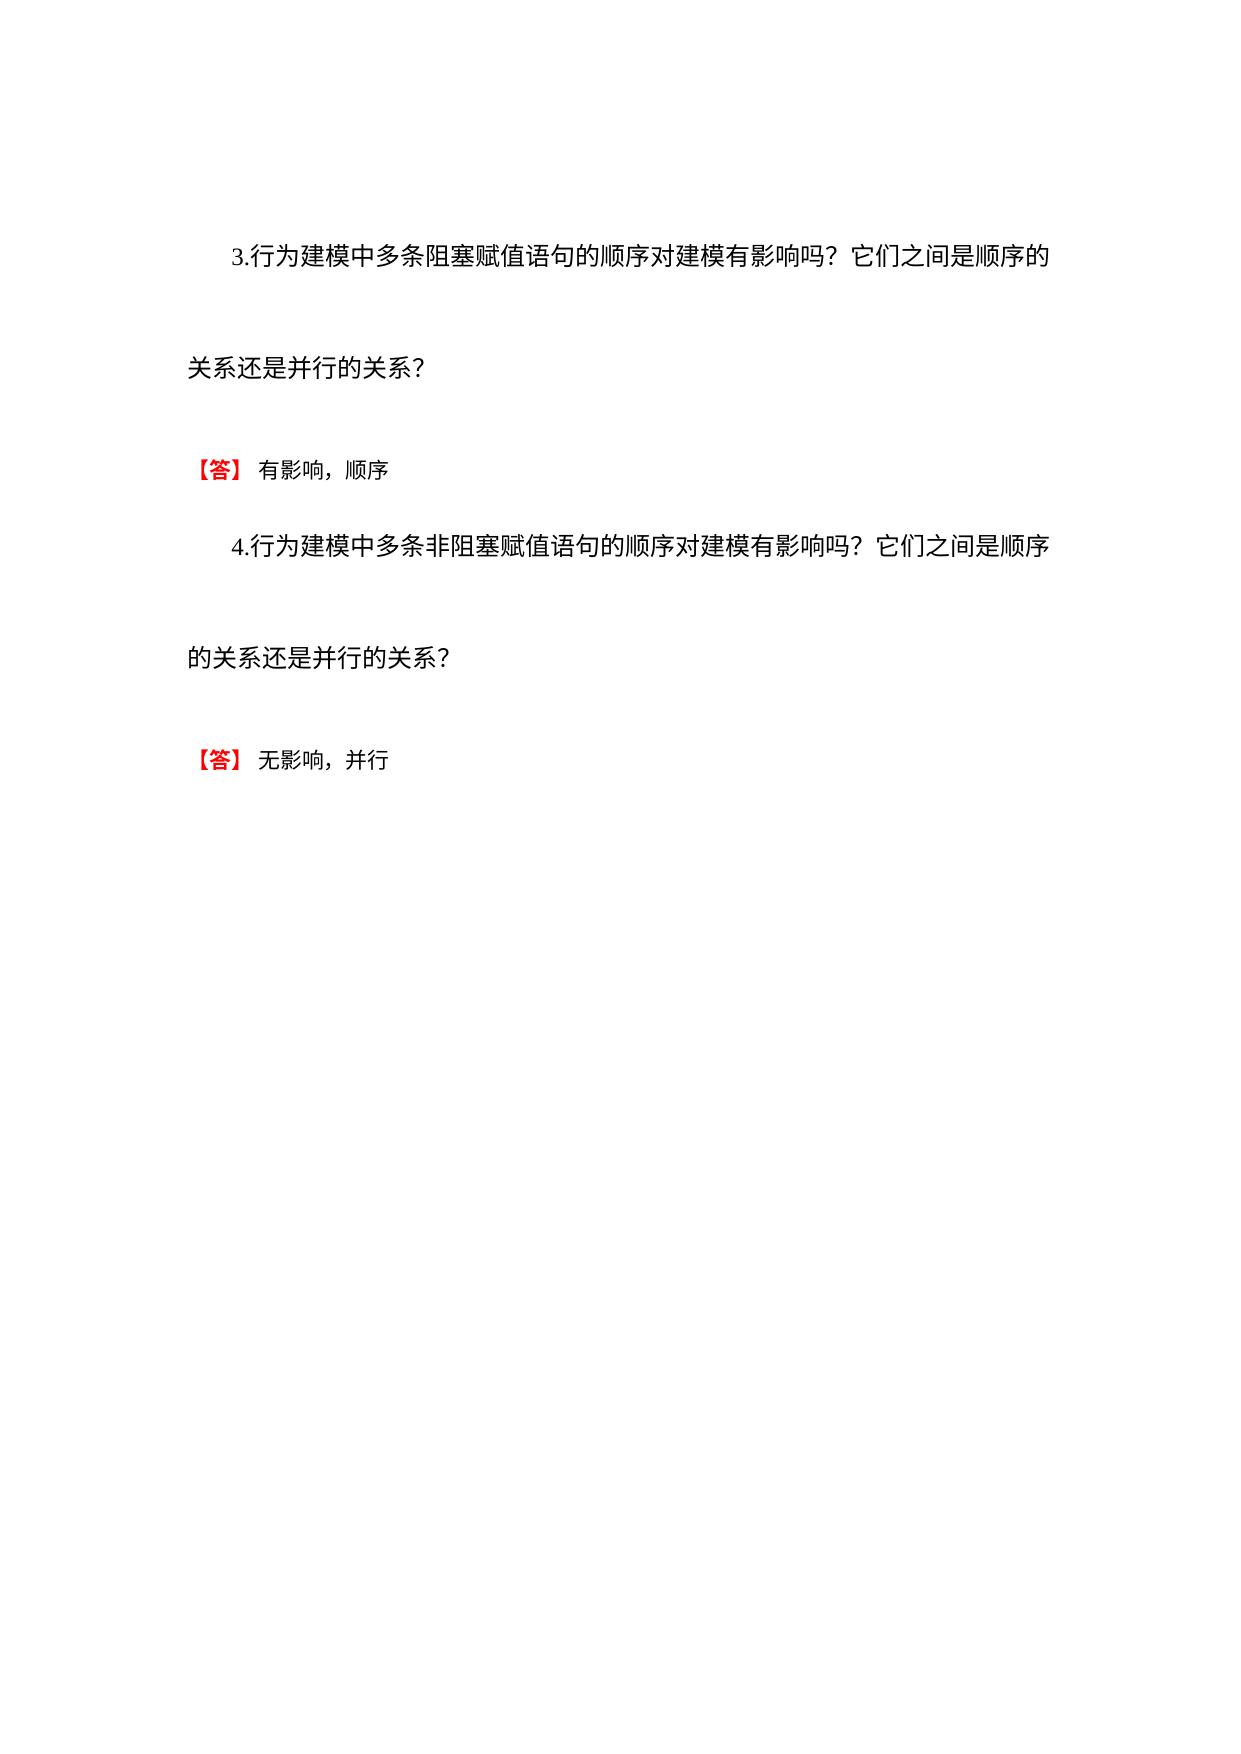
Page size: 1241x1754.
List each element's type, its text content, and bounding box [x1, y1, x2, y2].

text 【答】 无影响，并行 [187, 743, 1053, 776]
text 【答】 有影响，顺序 [187, 452, 1053, 485]
subtitle 3.行为建模中多条阻塞赋值语句的顺序对建模有影响吗？它们之间是顺序的关系还是并行的关系？ [187, 222, 1053, 399]
subtitle 4.行为建模中多条非阻塞赋值语句的顺序对建模有影响吗？它们之间是顺序的关系还是并行的关系？ [187, 512, 1053, 689]
